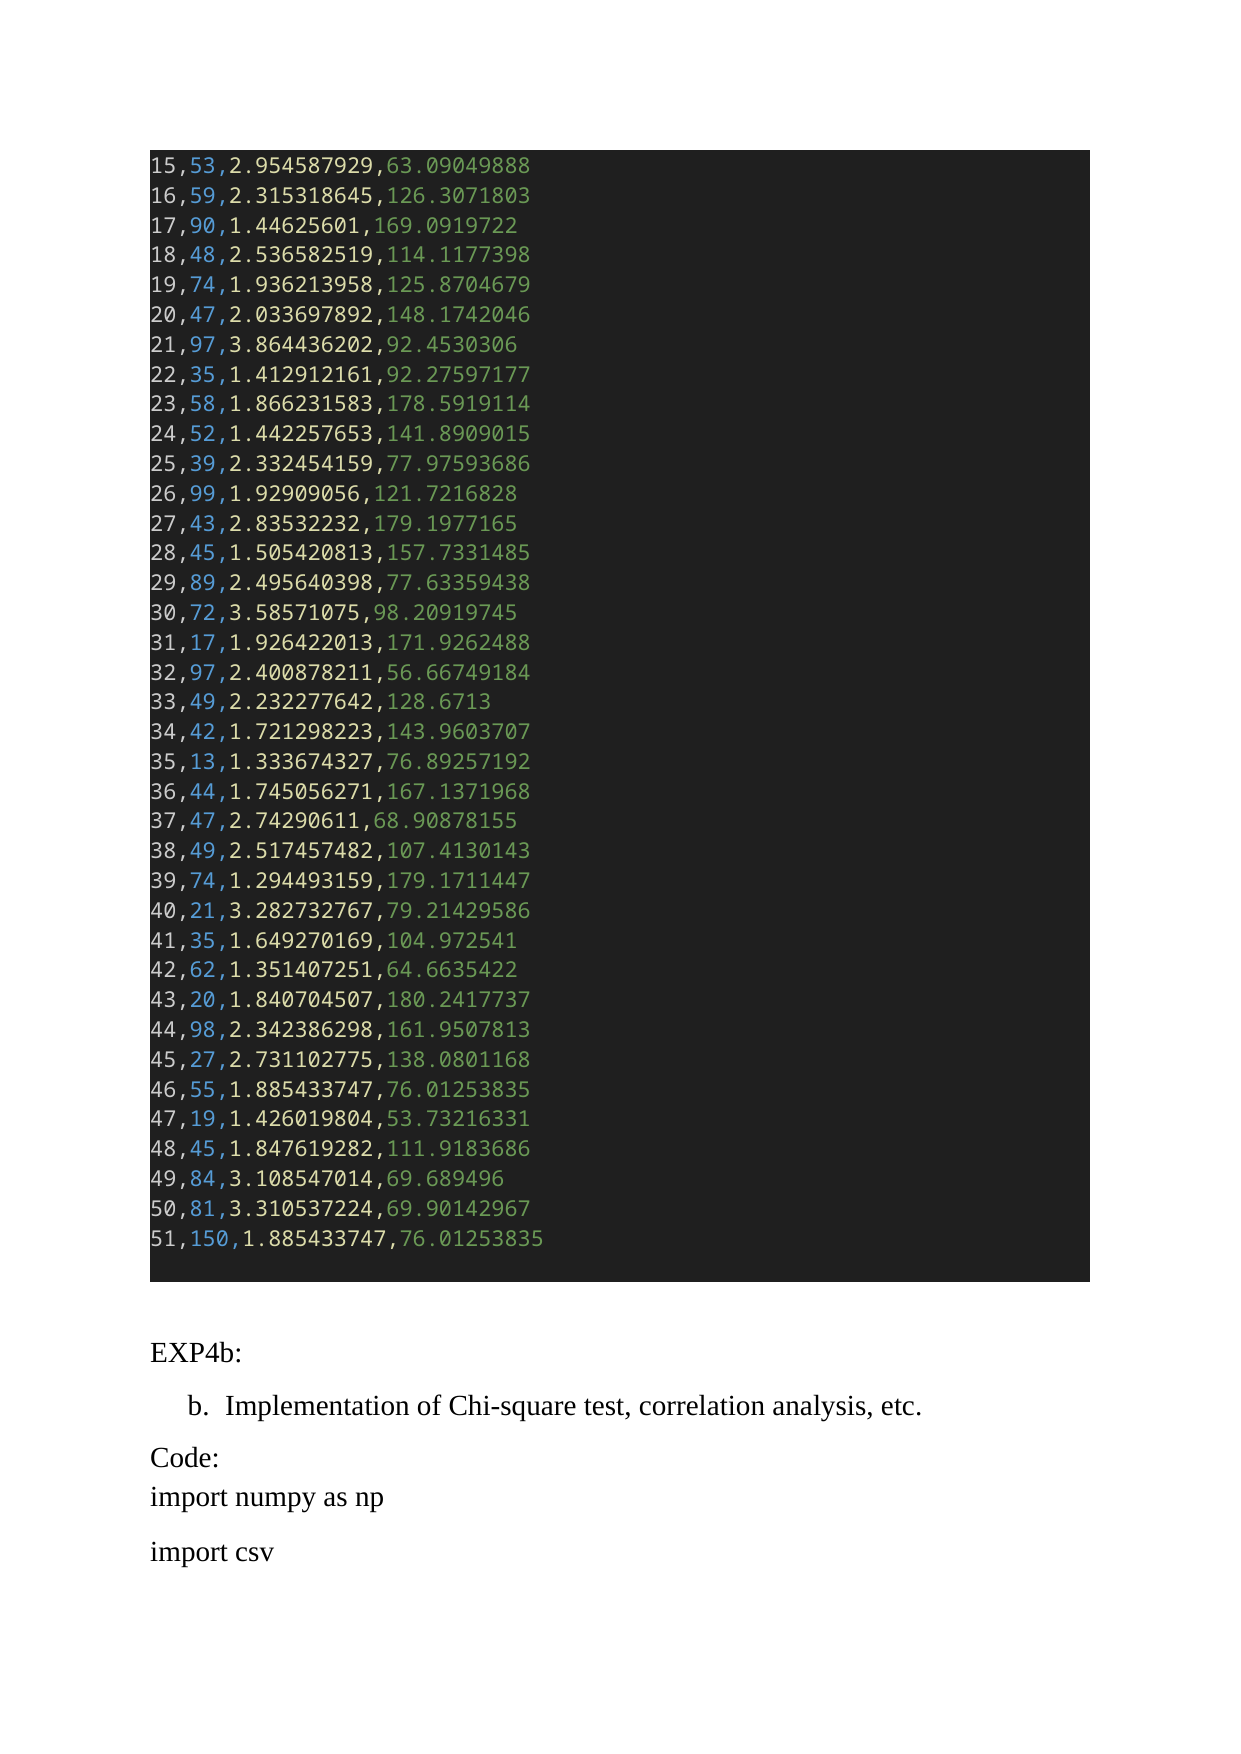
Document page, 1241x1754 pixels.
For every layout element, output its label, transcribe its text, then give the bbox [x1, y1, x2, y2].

text 22,35,1.412912161,92.27597177 [150, 358, 1090, 388]
text 44,98,2.342386298,161.9507813 [150, 1014, 1090, 1044]
text 24,52,1.442257653,141.8909015 [150, 418, 1090, 448]
text 48,45,1.847619282,111.9183686 [150, 1133, 1090, 1163]
text 40,21,3.282732767,79.21429586 [150, 895, 1090, 924]
text 34,42,1.721298223,143.9603707 [150, 716, 1090, 746]
text 15,53,2.954587929,63.09049888 [150, 150, 1090, 180]
text 27,43,2.83532232,179.1977165 [150, 507, 1090, 537]
text 35,13,1.333674327,76.89257192 [150, 746, 1090, 776]
text 29,89,2.495640398,77.63359438 [150, 567, 1090, 597]
text 16,59,2.315318645,126.3071803 [150, 180, 1090, 209]
text Code: import numpy as np [150, 1441, 1090, 1513]
text 36,44,1.745056271,167.1371968 [150, 776, 1090, 805]
text 43,20,1.840704507,180.2417737 [150, 984, 1090, 1014]
text 18,48,2.536582519,114.1177398 [150, 239, 1090, 269]
text 32,97,2.400878211,56.66749184 [150, 656, 1090, 686]
text 31,17,1.926422013,171.9262488 [150, 627, 1090, 656]
list Implementation of Chi-square test, correlation analysis, etc. [187, 1388, 1090, 1421]
text 19,74,1.936213958,125.8704679 [150, 269, 1090, 299]
text 41,35,1.649270169,104.972541 [150, 924, 1090, 954]
text import csv [150, 1534, 1090, 1568]
text 51,150,1.885433747,76.01253835 [150, 1222, 1090, 1252]
text 26,99,1.92909056,121.7216828 [150, 478, 1090, 507]
text 45,27,2.731102775,138.0801168 [150, 1044, 1090, 1073]
text 17,90,1.44625601,169.0919722 [150, 209, 1090, 239]
text EXP4b: [150, 1335, 1090, 1368]
text 23,58,1.866231583,178.5919114 [150, 388, 1090, 418]
text 28,45,1.505420813,157.7331485 [150, 537, 1090, 567]
text 42,62,1.351407251,64.6635422 [150, 954, 1090, 984]
text 25,39,2.332454159,77.97593686 [150, 448, 1090, 478]
text 21,97,3.864436202,92.4530306 [150, 329, 1090, 358]
text 30,72,3.58571075,98.20919745 [150, 597, 1090, 627]
text 20,47,2.033697892,148.1742046 [150, 299, 1090, 329]
text 50,81,3.310537224,69.90142967 [150, 1193, 1090, 1222]
text 49,84,3.108547014,69.689496 [150, 1163, 1090, 1193]
text 37,47,2.74290611,68.90878155 [150, 805, 1090, 835]
text 47,19,1.426019804,53.73216331 [150, 1103, 1090, 1133]
text 33,49,2.232277642,128.6713 [150, 686, 1090, 716]
text 38,49,2.517457482,107.4130143 [150, 835, 1090, 865]
text 46,55,1.885433747,76.01253835 [150, 1073, 1090, 1103]
text 39,74,1.294493159,179.1711447 [150, 865, 1090, 895]
